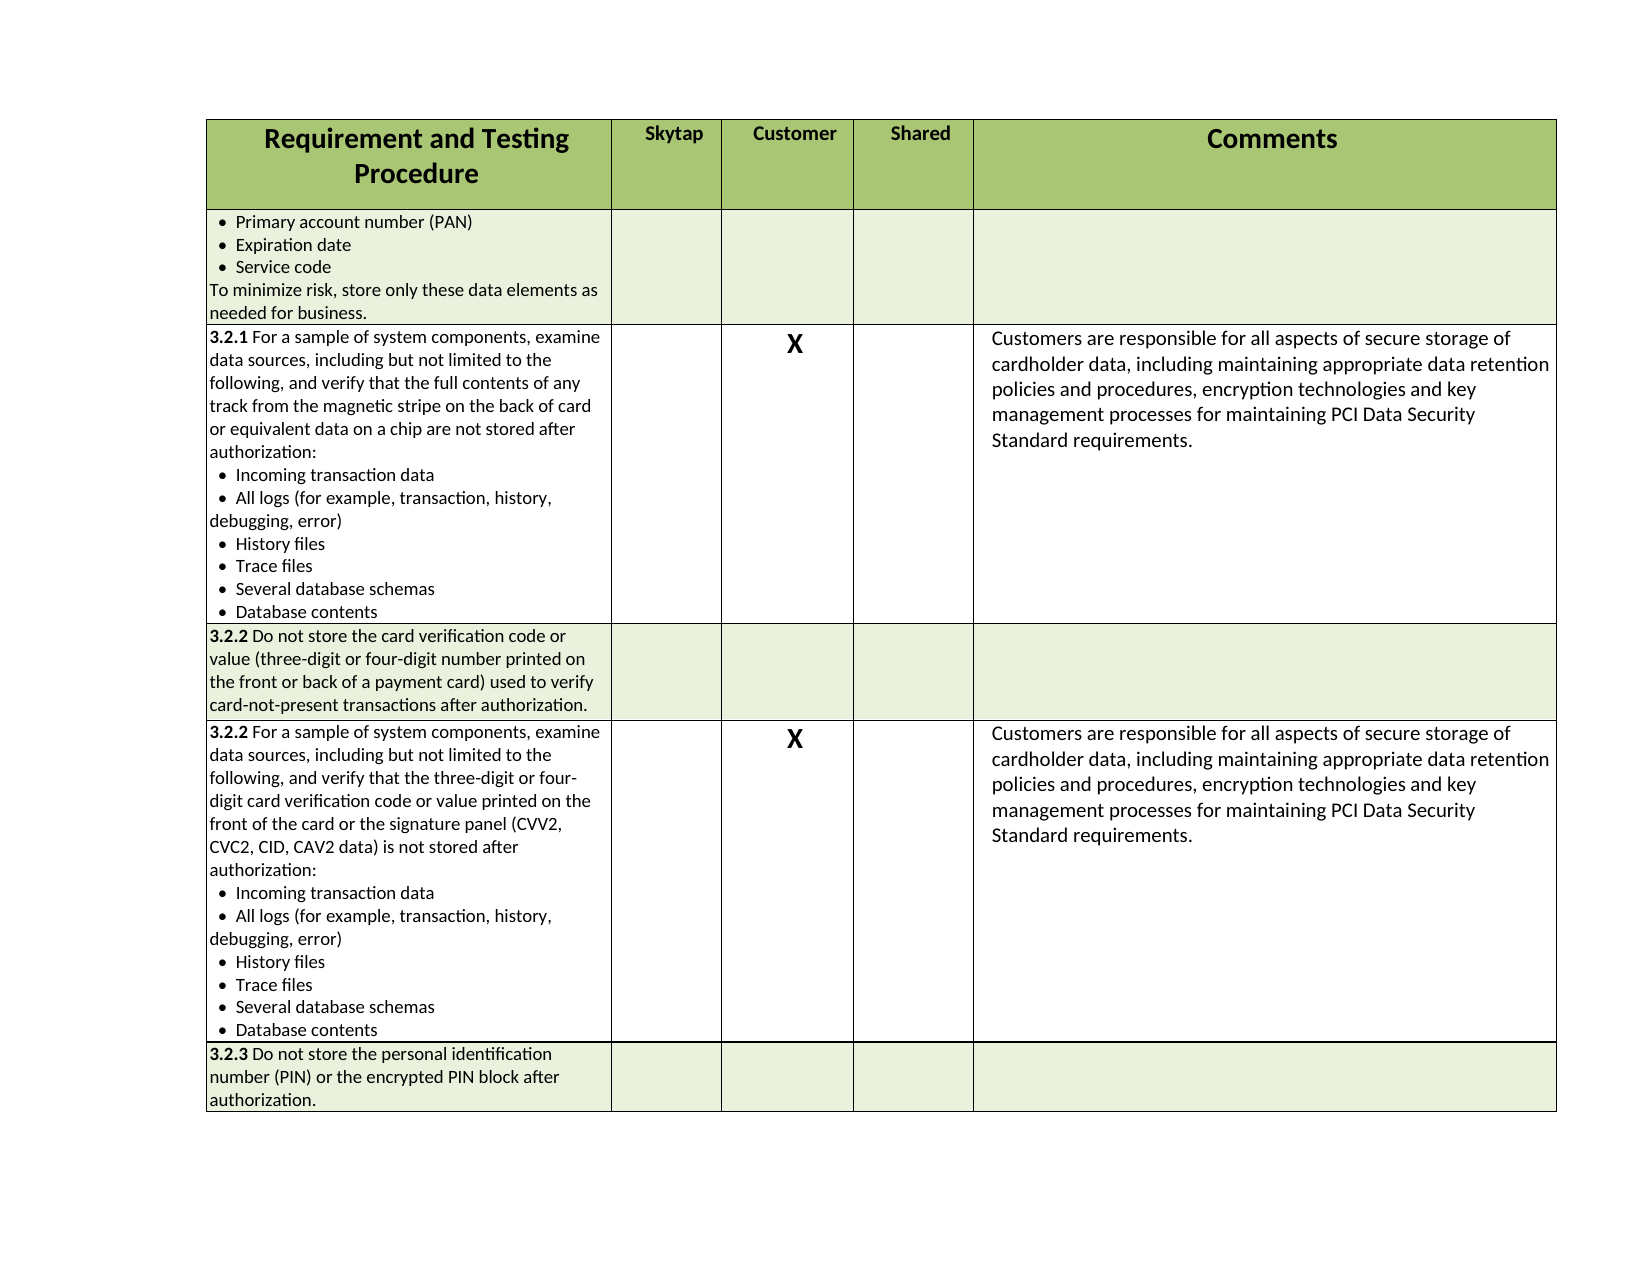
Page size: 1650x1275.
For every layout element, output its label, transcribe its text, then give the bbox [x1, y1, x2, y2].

table_cell [854, 721, 973, 1041]
table_cell [722, 210, 853, 324]
table_cell [612, 210, 721, 324]
table_cell 3.2.1 For a sample of system components, examine data sources, including but not limited to the following, and verify that the full contents of any track from the magnetic stripe on the back of card or equivalent data on a chip are not stored after authorization: • Incoming transaction data • All logs (for example, transaction, history, debugging, error) • History files • Trace files • Several database schemas • Database contents [207, 325, 611, 623]
table_cell [974, 624, 1556, 719]
table_cell 3.2.3 Do not store the personal identification number (PIN) or the encrypted PIN block after authorization. [207, 1043, 611, 1111]
table_cell X [722, 325, 853, 623]
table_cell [207, 210, 611, 324]
table_header Comments [974, 120, 1556, 209]
table_cell 3.2.2 For a sample of system components, examine data sources, including but not limited to the following, and verify that the three-digit or four-digit card verification code or value printed on the front of the card or the signature panel (CVV2, CVC2, CID, CAV2 data) is not stored after authorization: • Incoming transaction data • All logs (for example, transaction, history, debugging, error) • History files • Trace files • Several database schemas • Database contents [207, 721, 611, 1041]
table_cell [854, 325, 973, 623]
table_cell 3.2.2 Do not store the card verification code or value (three-digit or four-digit number printed on the front or back of a payment card) used to verify card-not-present transactions after authorization. [207, 624, 611, 719]
table_cell [854, 1043, 973, 1111]
table_header Requirement and Testing Procedure [207, 120, 611, 209]
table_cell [974, 721, 1556, 1041]
table_cell [612, 1043, 721, 1111]
table_cell [722, 1043, 853, 1111]
table_cell [612, 624, 721, 719]
table_cell [974, 1043, 1556, 1111]
table_cell [722, 624, 853, 719]
table_cell [974, 210, 1556, 324]
table_cell [612, 721, 721, 1041]
table_header Customer [722, 120, 853, 209]
table_cell X [722, 721, 853, 1041]
table_header Shared [854, 120, 973, 209]
table_cell [854, 624, 973, 719]
table_cell [854, 210, 973, 324]
table_cell [612, 325, 721, 623]
table_header Skytap [612, 120, 721, 209]
